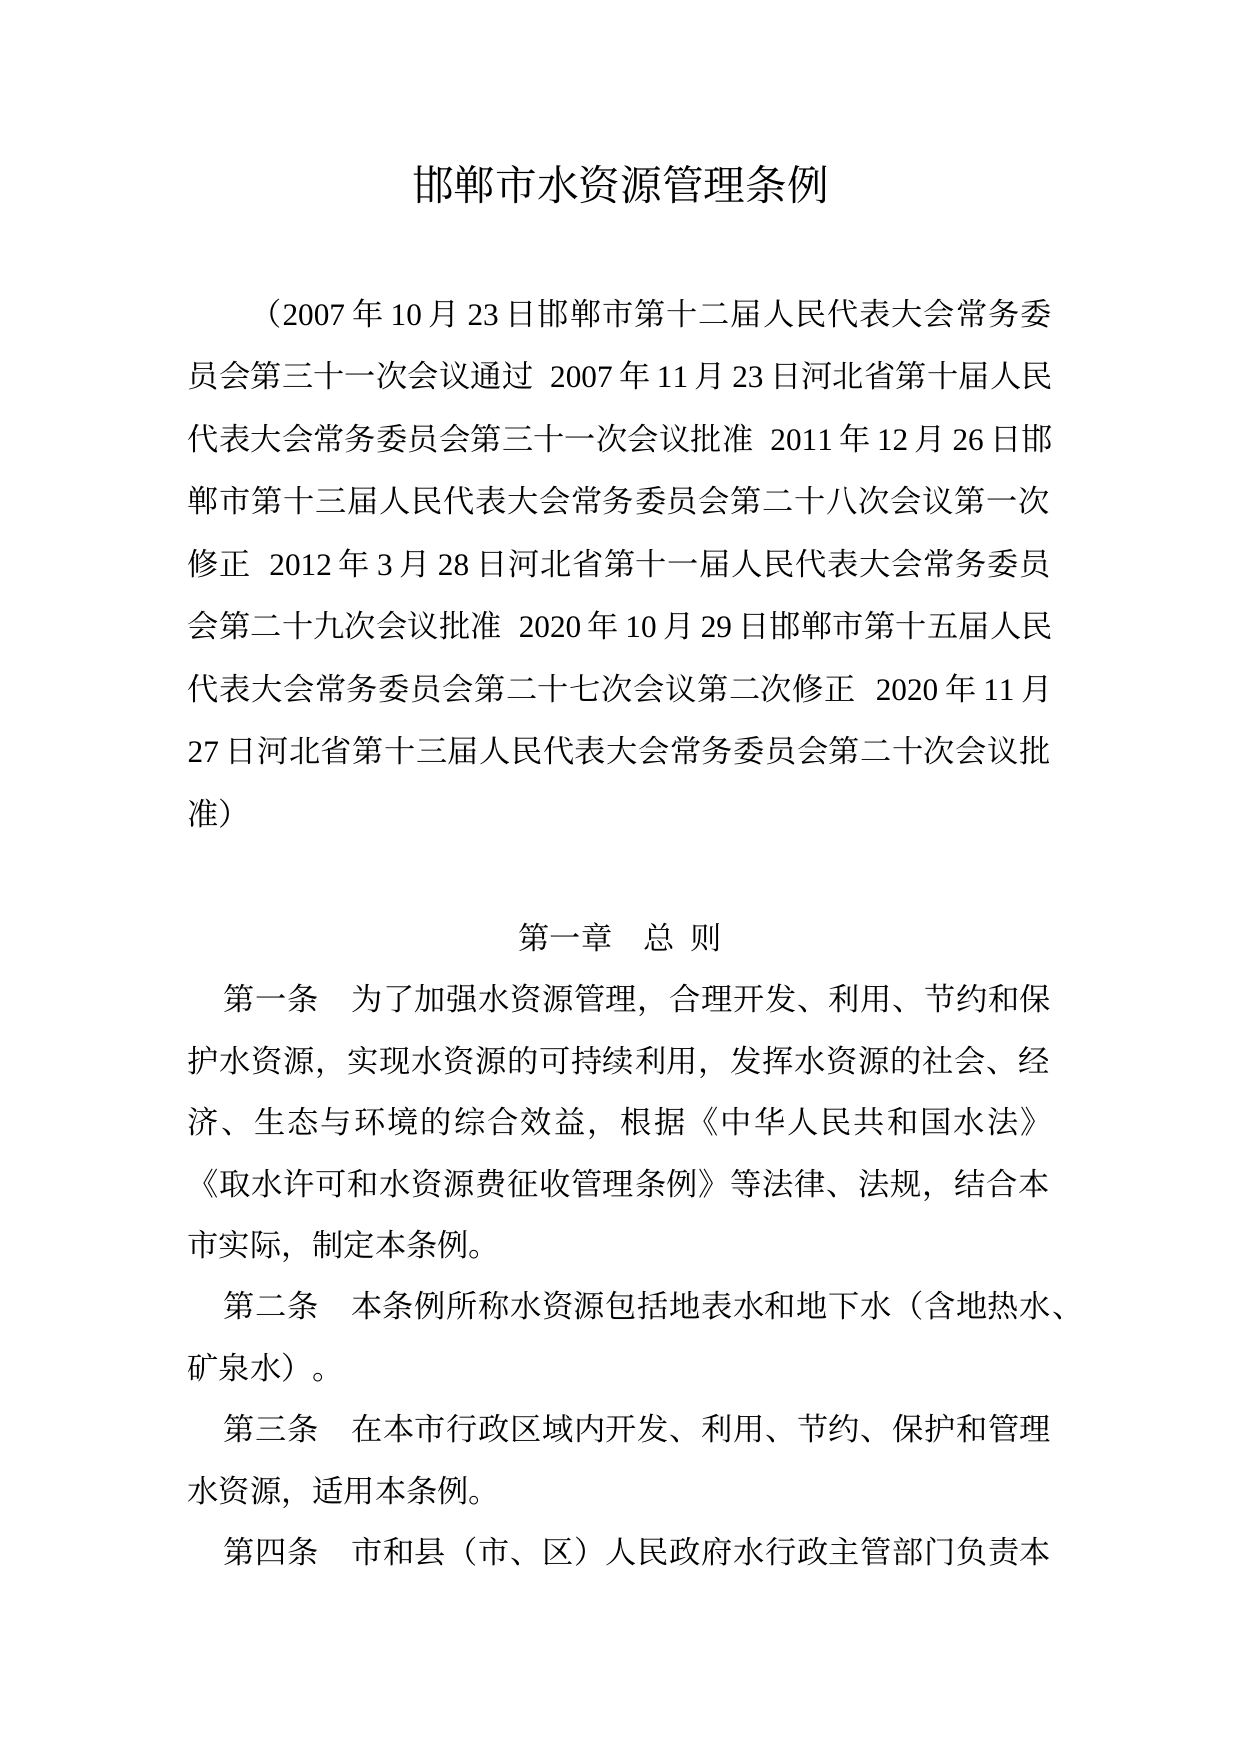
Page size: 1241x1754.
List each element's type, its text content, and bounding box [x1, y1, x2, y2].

text （2007年10月23日邯郸市第十二届人民代表大会常务委员会第三十一次会议通过 2007年11月23日河北省第十届人民代表大会常务委员会第三十一次会议批准 2011年12月26日邯郸市第十三届人民代表大会常务委员会第二十八次会议第一次修正 2012年3月28日河北省第十一届人民代表大会常务委员会第二十九次会议批准 2020年10月29日邯郸市第十五届人民代表大会常务委员会第二十七次会议第二次修正 2020年11月27日河北省第十三届人民代表大会常务委员会第二十次会议批准） [187, 275, 1053, 837]
text 第二条 本条例所称水资源包括地表水和地下水（含地热水、矿泉水）。 [187, 1269, 1053, 1392]
text 邯郸市水资源管理条例 [187, 150, 1053, 212]
text 第一章 总 则 [187, 900, 1053, 961]
text 第三条 在本市行政区域内开发、利用、节约、保护和管理水资源，适用本条例。 [187, 1392, 1053, 1514]
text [187, 1514, 1053, 1576]
text 第一条 为了加强水资源管理，合理开发、利用、节约和保护水资源，实现水资源的可持续利用，发挥水资源的社会、经济、生态与环境的综合效益，根据《中华人民共和国水法》《取水许可和水资源费征收管理条例》等法律、法规，结合本市实际，制定本条例。 [187, 961, 1053, 1269]
